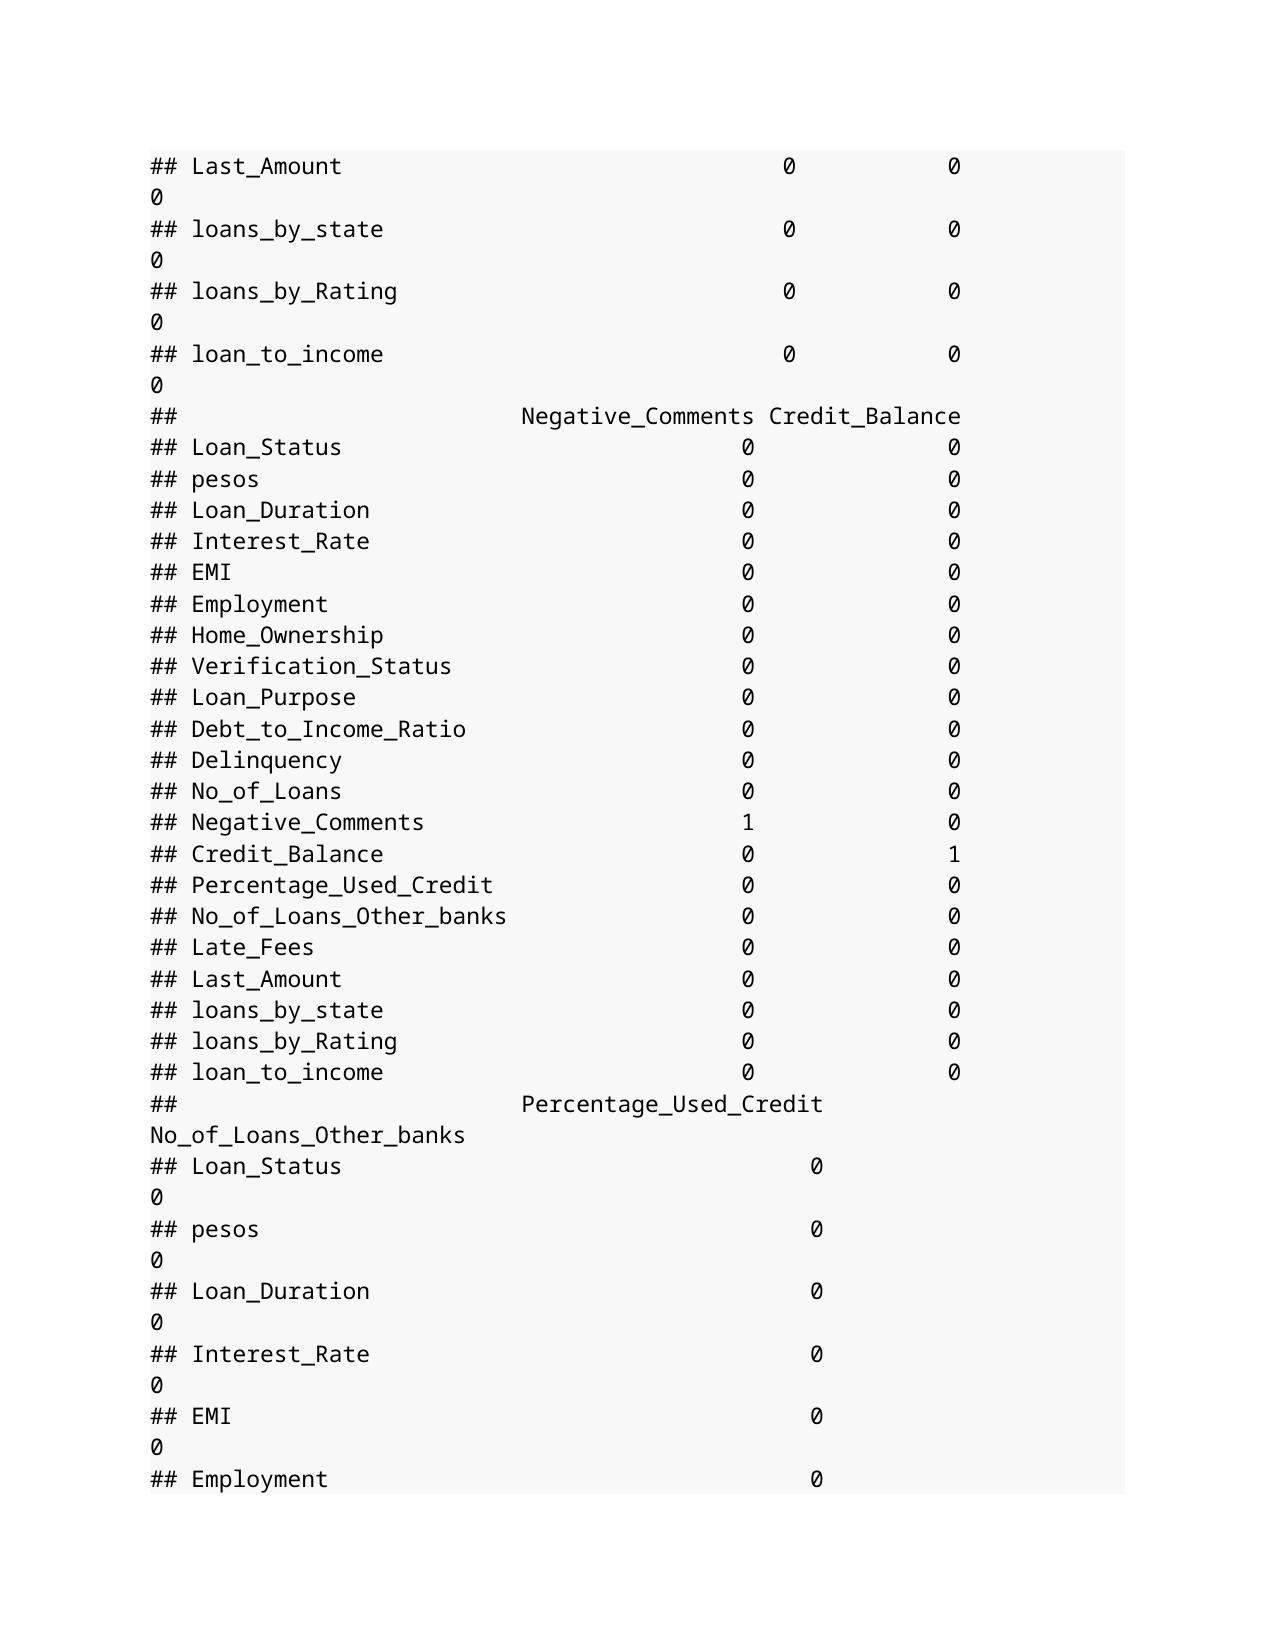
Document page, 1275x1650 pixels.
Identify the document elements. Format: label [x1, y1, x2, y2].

text [150, 150, 1125, 1494]
